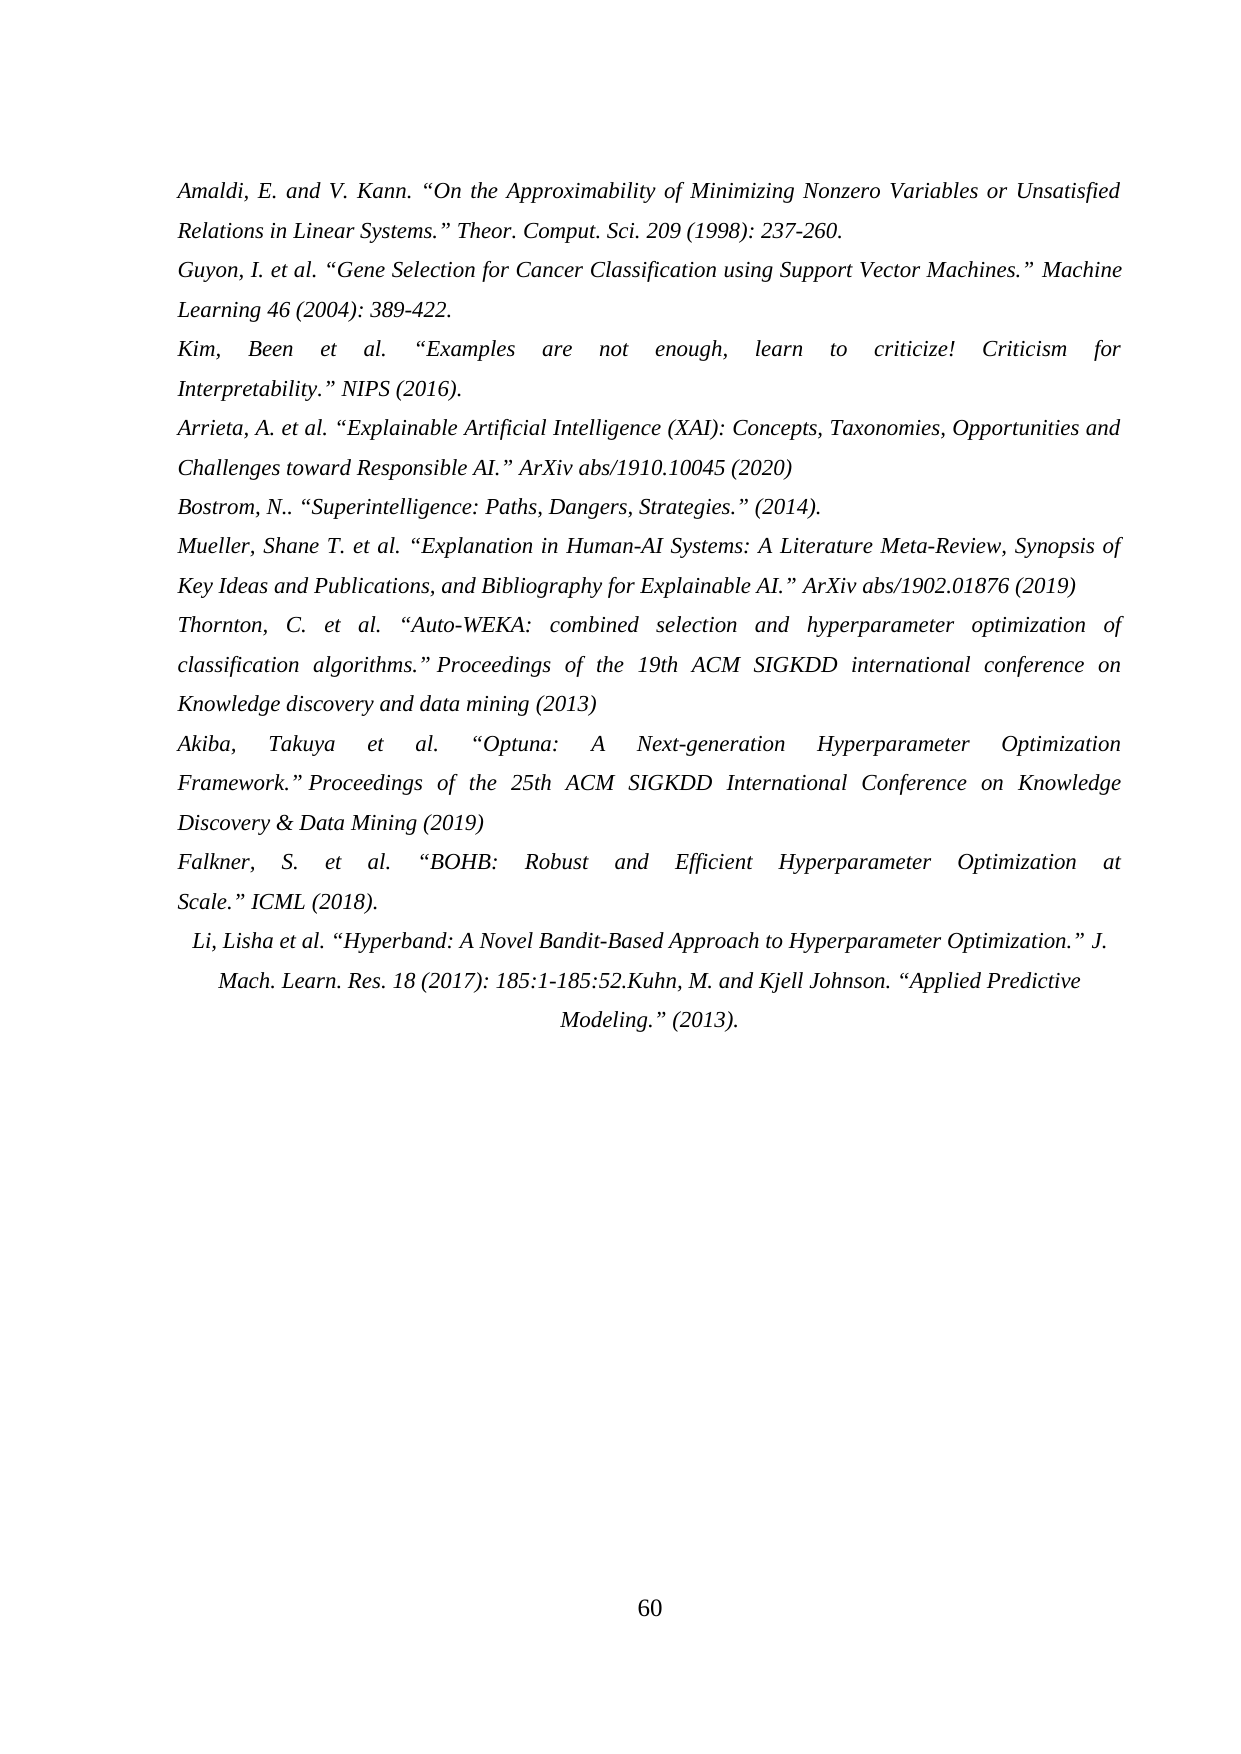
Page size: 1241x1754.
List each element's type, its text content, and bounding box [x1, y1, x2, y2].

text Li, Lisha et al. “Hyperband: A Novel Bandit-Based Approach to Hyperparameter Optimization.” J. Mach. Learn. Res. 18 (2017): 185:1-185:52.Kuhn, M. and Kjell Johnson. “Applied Predictive Modeling.” (2013). [177, 927, 1122, 1033]
text Bostrom, N.. “Superintelligence: Paths, Dangers, Strategies.” (2014). [177, 493, 1122, 519]
text Guyon, I. et al. “Gene Selection for Cancer Classification using Support Vector Machines.” Machine Learning 46 (2004): 389-422. [177, 256, 1122, 322]
text Amaldi, E. and V. Kann. “On the Approximability of Minimizing Nonzero Variables or Unsatisfied Relations in Linear Systems.” Theor. Comput. Sci. 209 (1998): 237-260. [177, 177, 1122, 243]
text Falkner, S. et al. “BOHB: Robust and Efficient Hyperparameter Optimization at Scale.” ICML (2018). [177, 848, 1122, 914]
text Arrieta, A. et al. “Explainable Artificial Intelligence (XAI): Concepts, Taxonomies, Opportunities and Challenges toward Responsible AI.” ArXiv abs/1910.10045 (2020) [177, 414, 1122, 480]
text Kim, Been et al. “Examples are not enough, learn to criticize! Criticism for Interpretability.” NIPS (2016). [177, 335, 1122, 401]
text Mueller, Shane T. et al. “Explanation in Human-AI Systems: A Literature Meta-Review, Synopsis of Key Ideas and Publications, and Bibliography for Explainable AI.” ArXiv abs/1902.01876 (2019) [177, 532, 1122, 598]
text Akiba, Takuya et al. “Optuna: A Next-generation Hyperparameter Optimization Framework.” Proceedings of the 25th ACM SIGKDD International Conference on Knowledge Discovery & Data Mining (2019) [177, 730, 1122, 835]
text Thornton, C. et al. “Auto-WEKA: combined selection and hyperparameter optimization of classification algorithms.” Proceedings of the 19th ACM SIGKDD international conference on Knowledge discovery and data mining (2013) [177, 611, 1122, 717]
